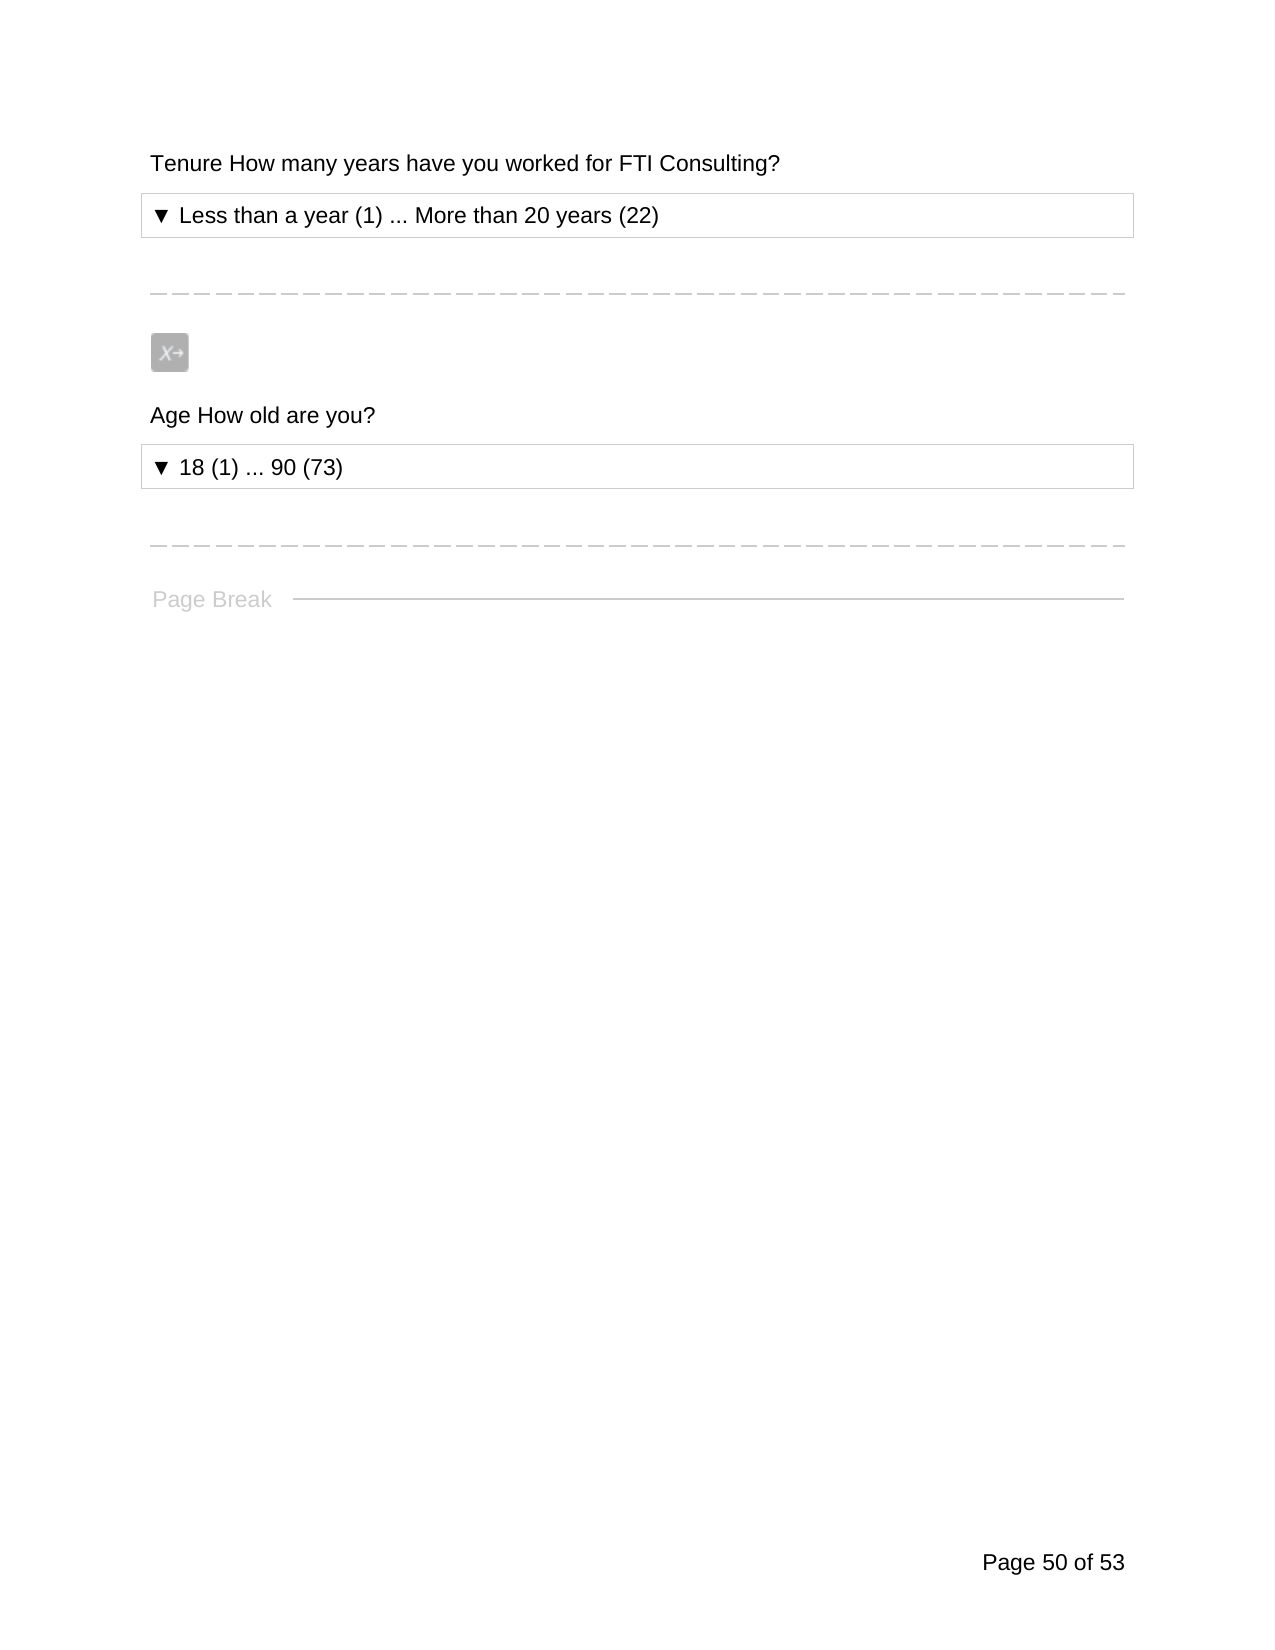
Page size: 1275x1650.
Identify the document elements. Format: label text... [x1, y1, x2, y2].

text Tenure How many years have you worked for FTI Consulting? [150, 150, 1125, 176]
text ▼ 18 (1) ... 90 (73) [142, 445, 1133, 488]
picture [151, 333, 189, 372]
text Age How old are you? [150, 402, 1125, 428]
table_header Page Break [151, 586, 291, 626]
table_header [291, 586, 1125, 626]
text ▼ Less than a year (1) ... More than 20 years (22) [142, 194, 1133, 237]
